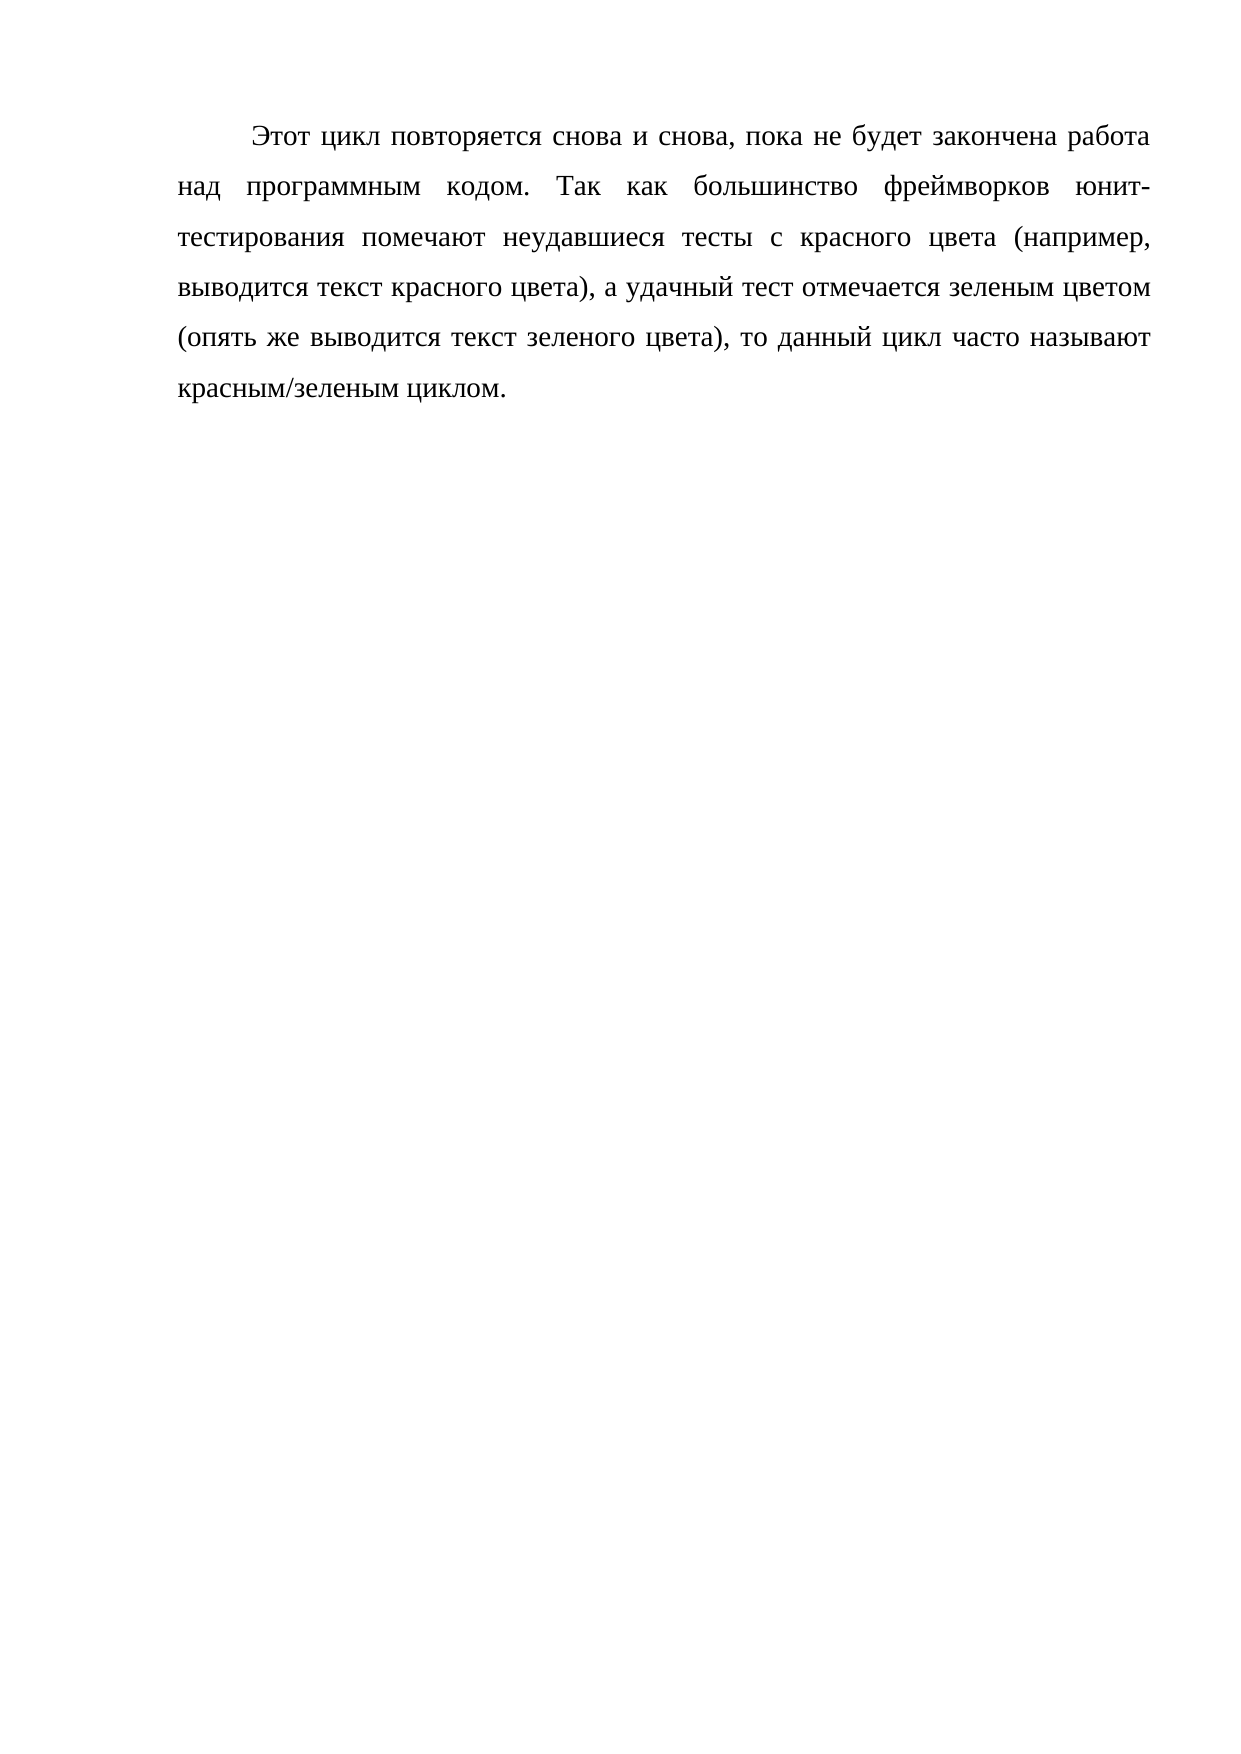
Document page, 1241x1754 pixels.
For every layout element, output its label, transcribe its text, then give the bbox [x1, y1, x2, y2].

list Этот цикл повторяется снова и снова, пока не будет закончена работа над программным кодом. Так как большинство фреймворков юнит-тестирования помечают неудавшиеся тесты с красного цвета (например, выводится текст красного цвета), а удачный тест отмечается зеленым цветом (опять же выводится текст зеленого цвета), то данный цикл часто называют красным/зеленым циклом. [177, 118, 1152, 403]
